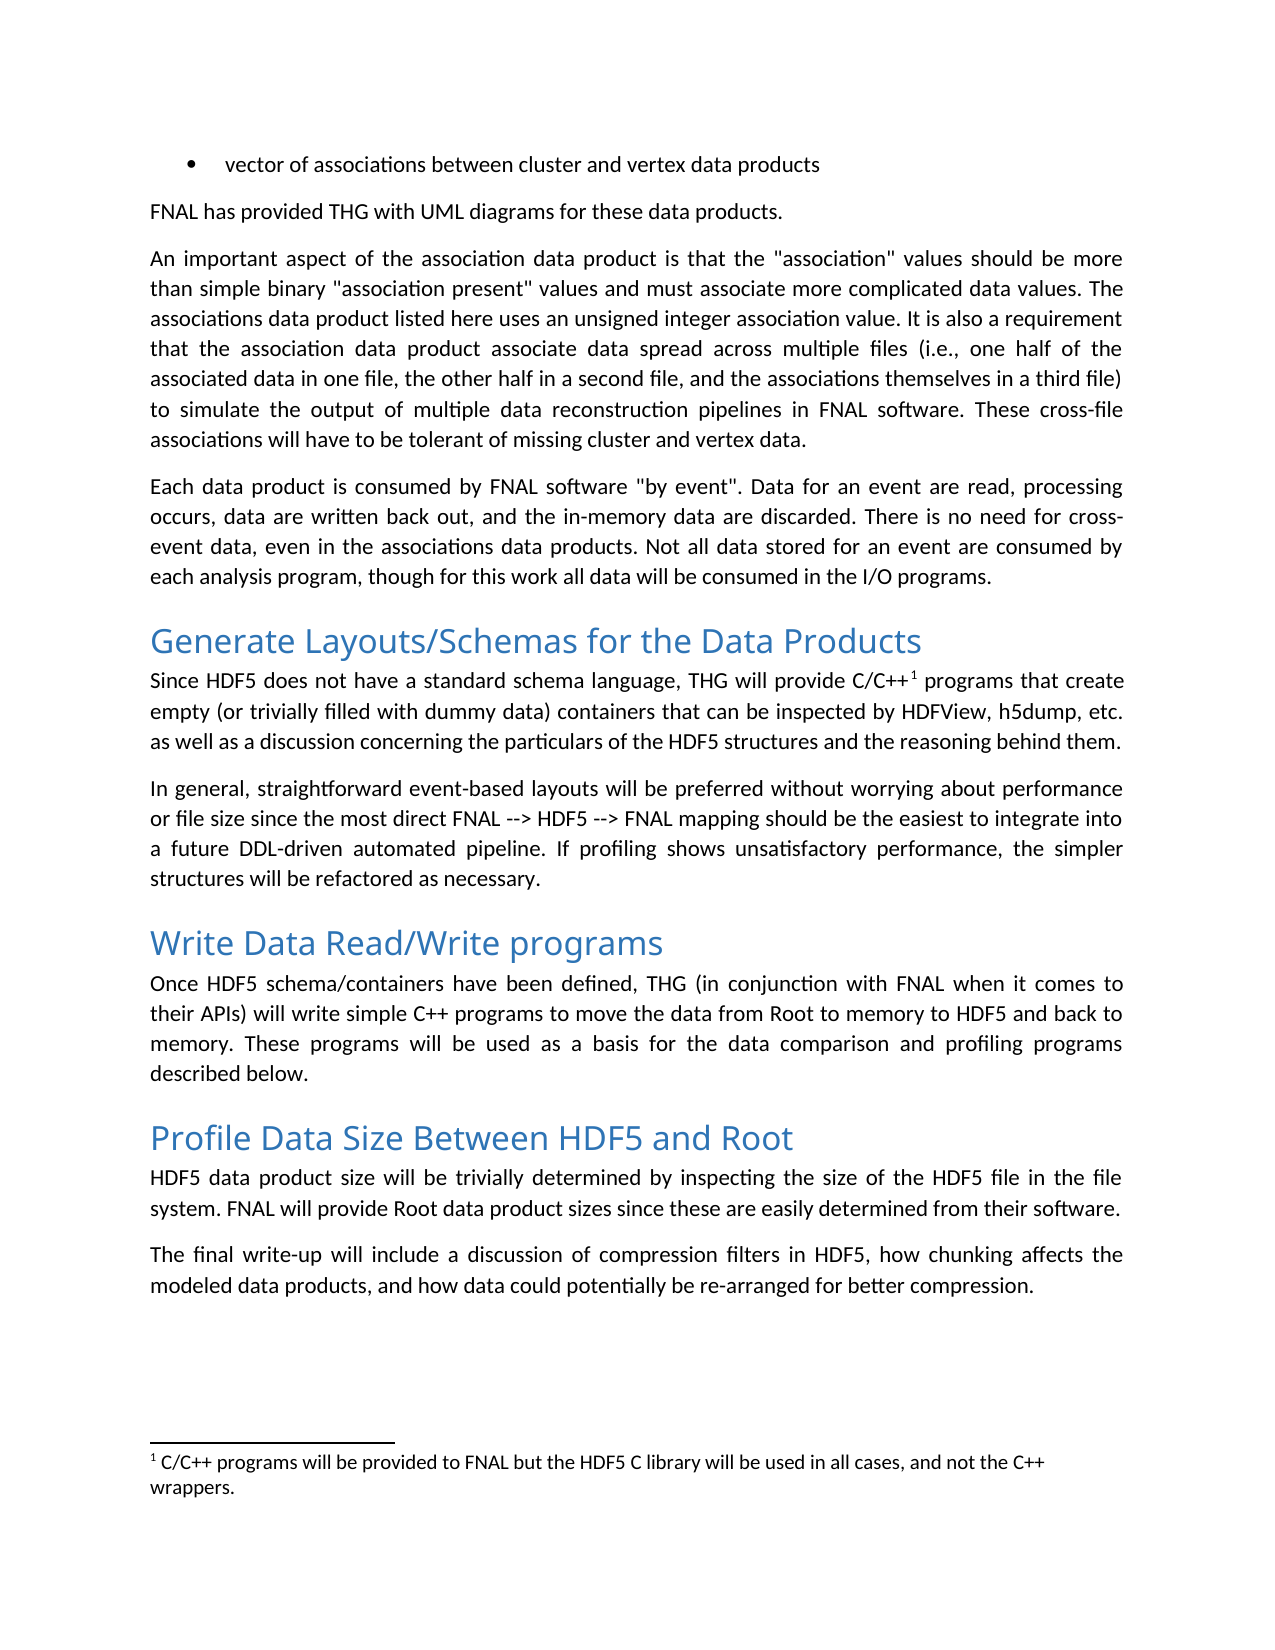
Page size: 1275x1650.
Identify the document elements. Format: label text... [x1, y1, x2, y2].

text In general, straightforward event-based layouts will be preferred without worrying about performance or file size since the most direct FNAL --> HDF5 --> FNAL mapping should be the easiest to integrate into a future DDL-driven automated pipeline. If profiling shows unsatisfactory performance, the simpler structures will be refactored as necessary. [150, 774, 1125, 893]
text The final write-up will include a discussion of compression filters in HDF5, how chunking affects the modeled data products, and how data could potentially be re-arranged for better compression. [150, 1241, 1125, 1299]
list vector of associations between cluster and vertex data products [187, 150, 1125, 178]
text Since HDF5 does not have a standard schema language, THG will provide C/C++ programs that create empty (or trivially filled with dummy data) containers that can be inspected by HDFView, h5dump, etc. as well as a discussion concerning the particulars of the HDF5 structures and the reasoning behind them. [150, 667, 1125, 755]
subtitle Generate Layouts/Schemas for the Data Products [150, 618, 1125, 663]
text Each data product is consumed by FNAL software "by event". Data for an event are read, processing occurs, data are written back out, and the in-memory data are discarded. There is no need for cross-event data, even in the associations data products. Not all data stored for an event are consumed by each analysis program, though for this work all data will be consumed in the I/O programs. [150, 472, 1125, 591]
subtitle Write Data Read/Write programs [150, 920, 1125, 965]
text FNAL has provided THG with UML diagrams for these data products. [150, 197, 1125, 225]
text HDF5 data product size will be trivially determined by inspecting the size of the HDF5 file in the file system. FNAL will provide Root data product sizes since these are easily determined from their software. [150, 1163, 1125, 1222]
subtitle Profile Data Size Between HDF5 and Root [150, 1114, 1125, 1160]
text Once HDF5 schema/containers have been defined, THG (in conjunction with FNAL when it comes to their APIs) will write simple C++ programs to move the data from Root to memory to HDF5 and back to memory. These programs will be used as a basis for the data comparison and profiling programs described below. [150, 969, 1125, 1087]
text An important aspect of the association data product is that the "association" values should be more than simple binary "association present" values and must associate more complicated data values. The associations data product listed here uses an unsigned integer association value. It is also a requirement that the association data product associate data spread across multiple files (i.e., one half of the associated data in one file, the other half in a second file, and the associations themselves in a third file) to simulate the output of multiple data reconstruction pipelines in FNAL software. These cross-file associations will have to be tolerant of missing cluster and vertex data. [150, 244, 1125, 453]
